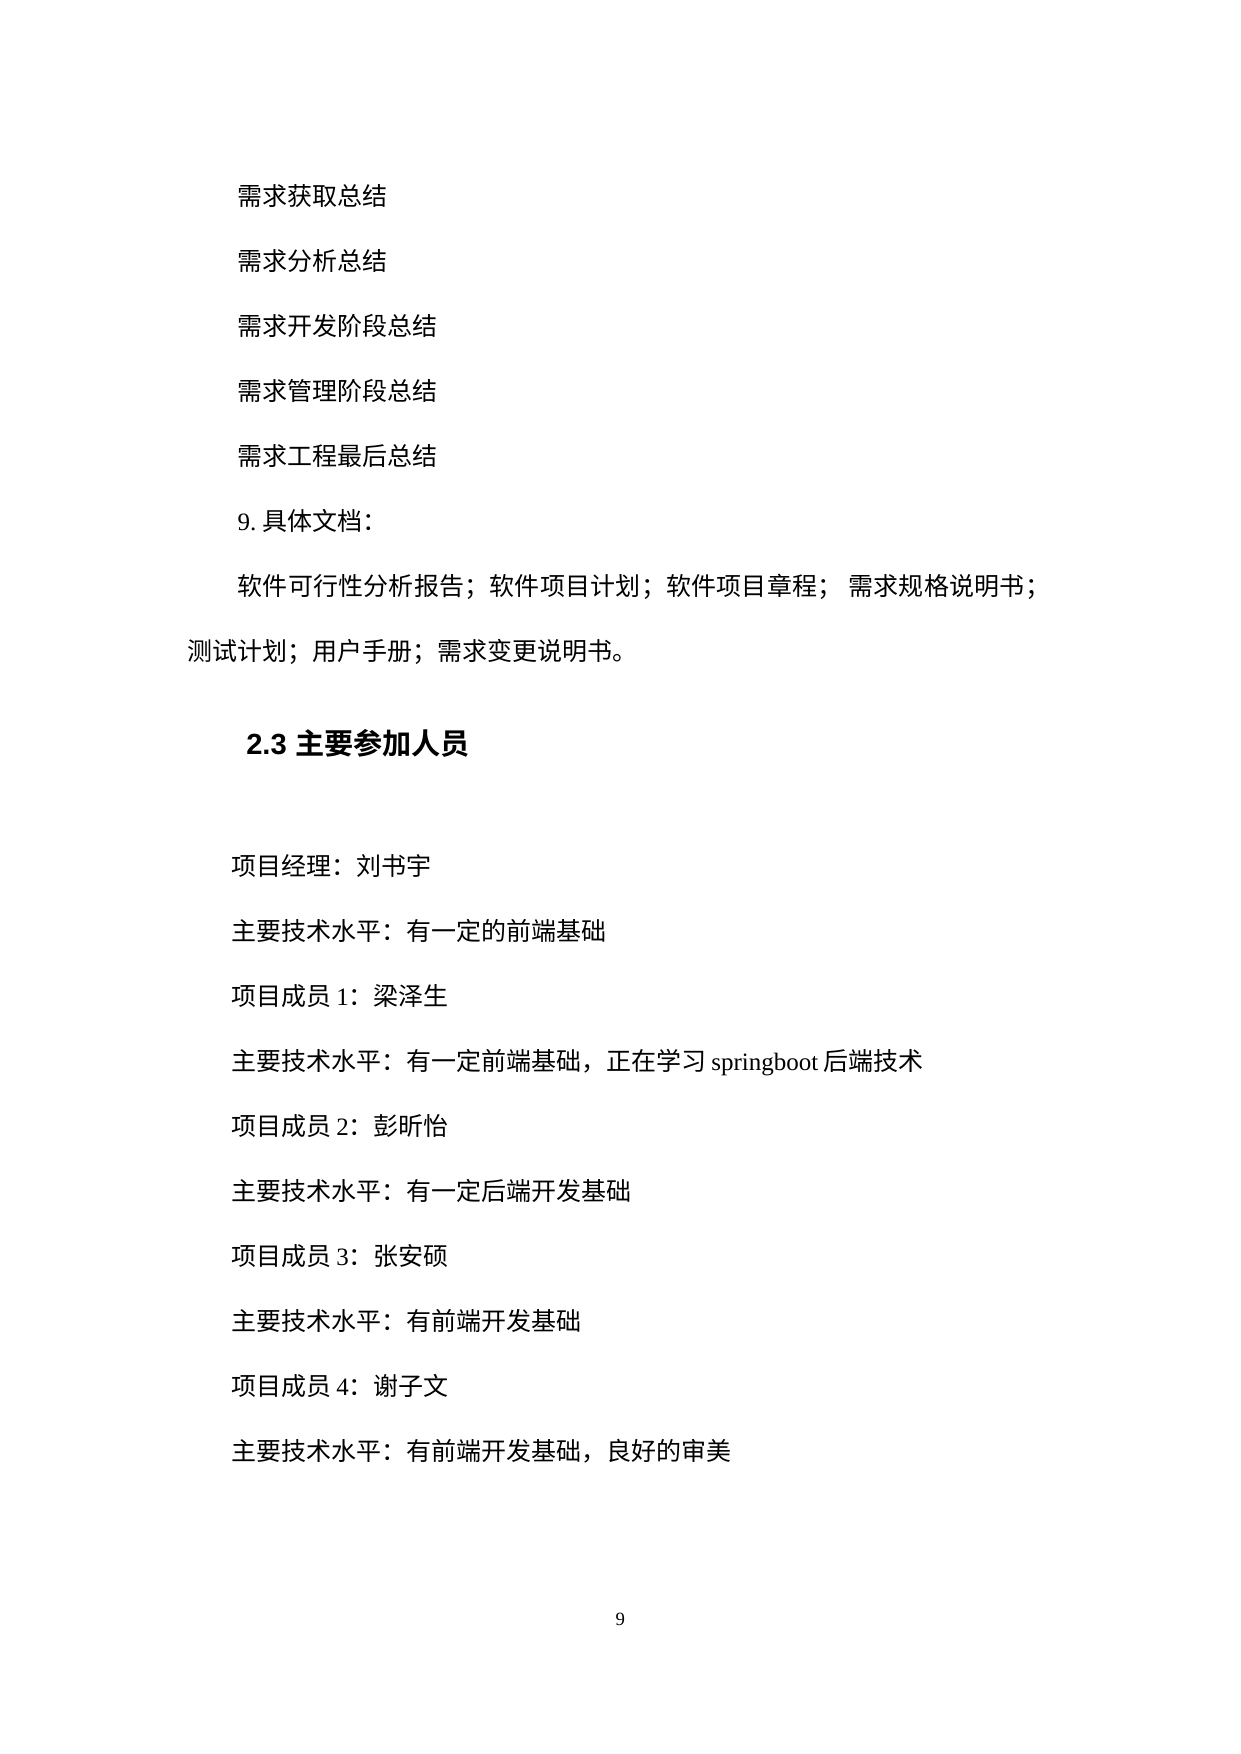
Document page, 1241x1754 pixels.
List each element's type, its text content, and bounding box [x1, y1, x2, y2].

text 需求获取总结 [187, 162, 1053, 227]
subtitle 2.3 主要参加人员 [187, 709, 1053, 774]
text 项目经理：刘书宇 [187, 832, 1053, 897]
text 项目成员1：梁泽生 [187, 962, 1053, 1027]
text 项目成员3：张安硕 [187, 1222, 1053, 1287]
text 主要技术水平：有一定前端基础，正在学习springboot后端技术 [187, 1027, 1053, 1092]
text 主要技术水平：有一定的前端基础 [187, 897, 1053, 962]
text 9. 具体文档： [187, 487, 1053, 552]
text 项目成员2：彭昕怡 [187, 1092, 1053, 1157]
text 主要技术水平：有一定后端开发基础 [187, 1157, 1053, 1222]
text 主要技术水平：有前端开发基础 [187, 1287, 1053, 1352]
text 项目成员4：谢子文 [187, 1352, 1053, 1417]
text 需求开发阶段总结 [187, 292, 1053, 357]
text 需求管理阶段总结 [187, 357, 1053, 422]
text 主要技术水平：有前端开发基础，良好的审美 [187, 1417, 1053, 1482]
text 需求分析总结 [187, 227, 1053, 292]
text 软件可行性分析报告；软件项目计划；软件项目章程； 需求规格说明书；测试计划；用户手册；需求变更说明书。 [187, 552, 1053, 682]
text 需求工程最后总结 [187, 422, 1053, 487]
